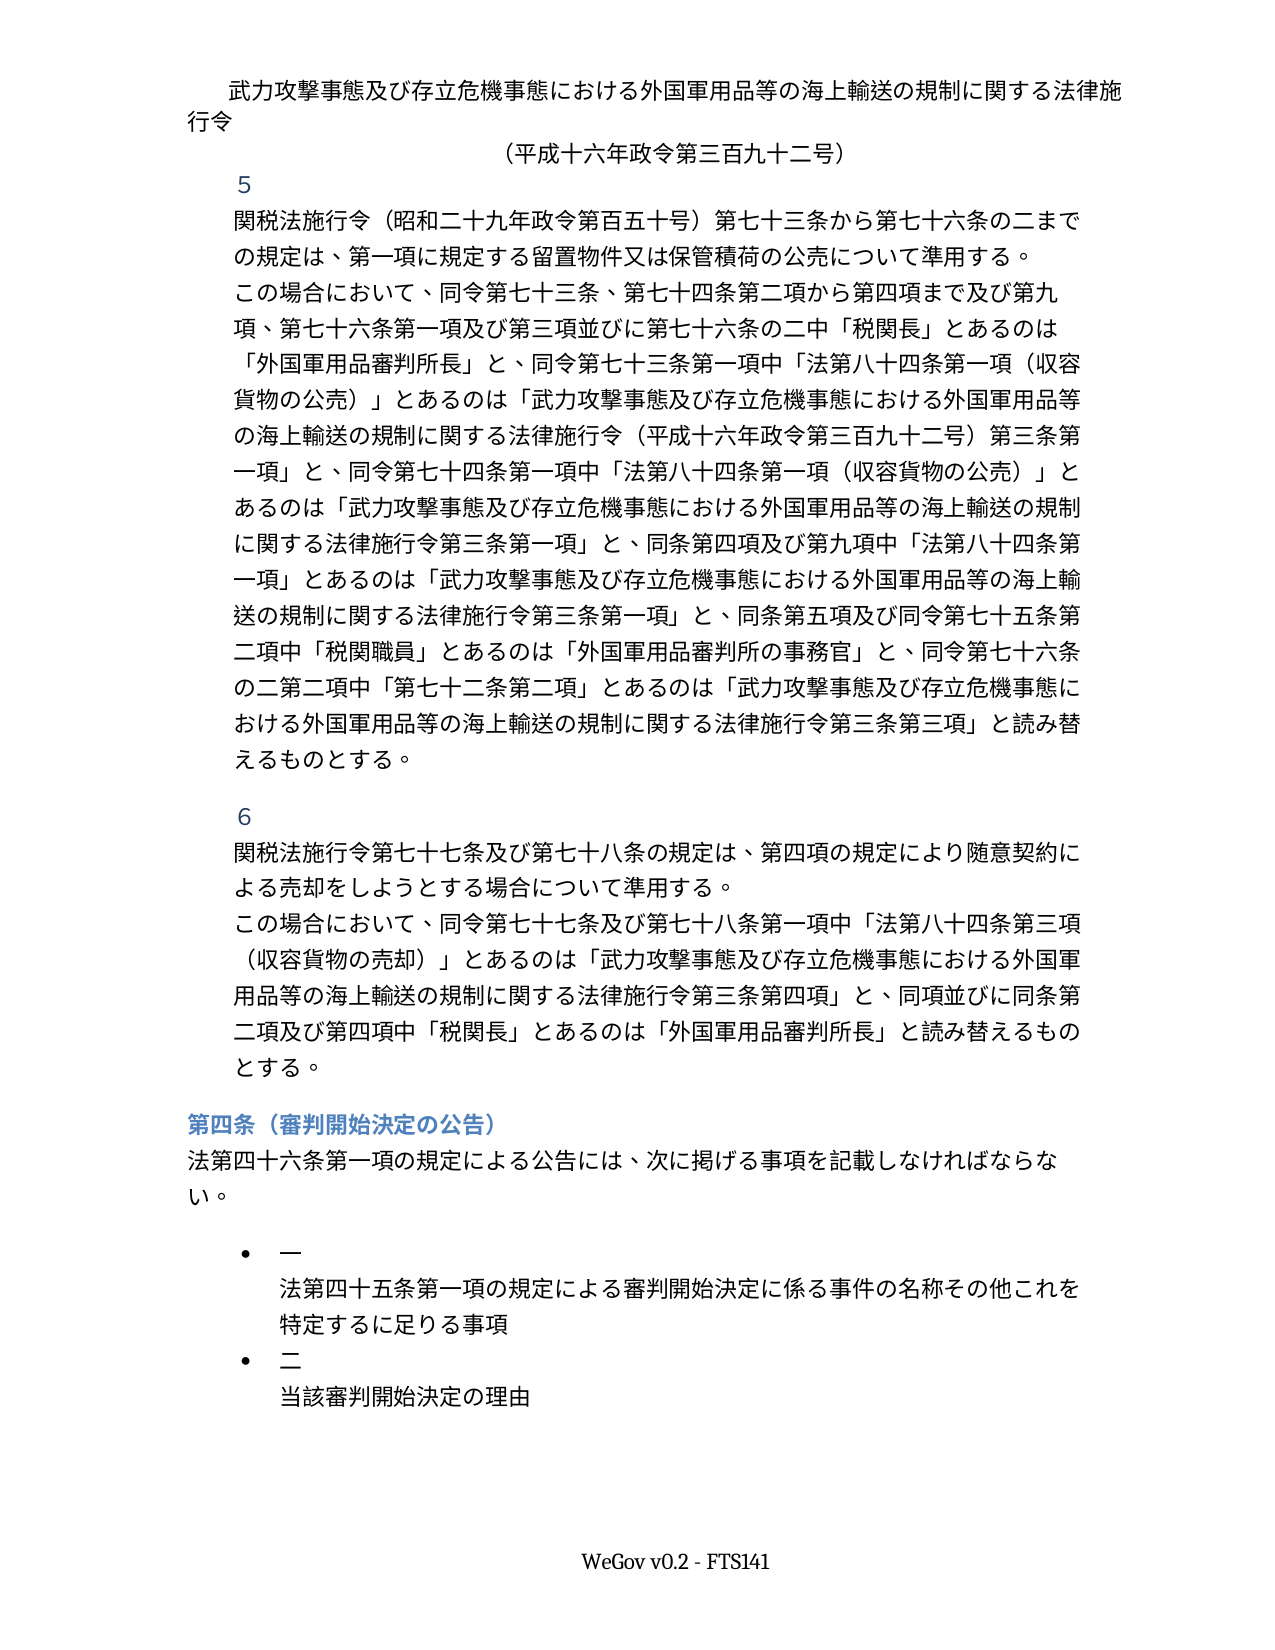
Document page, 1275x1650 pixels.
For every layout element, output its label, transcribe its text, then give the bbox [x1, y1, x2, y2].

subtitle 第四条（審判開始決定の公告） [187, 1109, 1087, 1140]
list 一 法第四十五条第一項の規定による審判開始決定に係る事件の名称その他これを特定するに足りる事項 [242, 1237, 1087, 1341]
text 法第四十六条第一項の規定による公告には、次に掲げる事項を記載しなければならない。 [187, 1145, 1087, 1212]
subtitle ６ [233, 801, 1087, 832]
text 関税法施行令第七十七条及び第七十八条の規定は、第四項の規定により随意契約による売却をしようとする場合について準用する。 この場合において、同令第七十七条及び第七十八条第一項中「法第八十四条第三項（収容貨物の売却）」とあるのは「武力攻撃事態及び存立危機事態における外国軍用品等の海上輸送の規制に関する法律施行令第三条第四項」と、同項並びに同条第二項及び第四項中「税関長」とあるのは「外国軍用品審判所長」と読み替えるものとする。 [233, 836, 1087, 1083]
list 二 当該審判開始決定の理由 [242, 1345, 1087, 1412]
subtitle ５ [233, 169, 1087, 200]
text 関税法施行令（昭和二十九年政令第百五十号）第七十三条から第七十六条の二までの規定は、第一項に規定する留置物件又は保管積荷の公売について準用する。 この場合において、同令第七十三条、第七十四条第二項から第四項まで及び第九項、第七十六条第一項及び第三項並びに第七十六条の二中「税関長」とあるのは「外国軍用品審判所長」と、同令第七十三条第一項中「法第八十四条第一項（収容貨物の公売）」とあるのは「武力攻撃事態及び存立危機事態における外国軍用品等の海上輸送の規制に関する法律施行令（平成十六年政令第三百九十二号）第三条第一項」と、同令第七十四条第一項中「法第八十四条第一項（収容貨物の公売）」とあるのは「武力攻撃事態及び存立危機事態における外国軍用品等の海上輸送の規制に関する法律施行令第三条第一項」と、同条第四項及び第九項中「法第八十四条第一項」とあるのは「武力攻撃事態及び存立危機事態における外国軍用品等の海上輸送の規制に関する法律施行令第三条第一項」と、同条第五項及び同令第七十五条第二項中「税関職員」とあるのは「外国軍用品審判所の事務官」と、同令第七十六条の二第二項中「第七十二条第二項」とあるのは「武力攻撃事態及び存立危機事態における外国軍用品等の海上輸送の規制に関する法律施行令第三条第三項」と読み替えるものとする。 [233, 205, 1087, 775]
